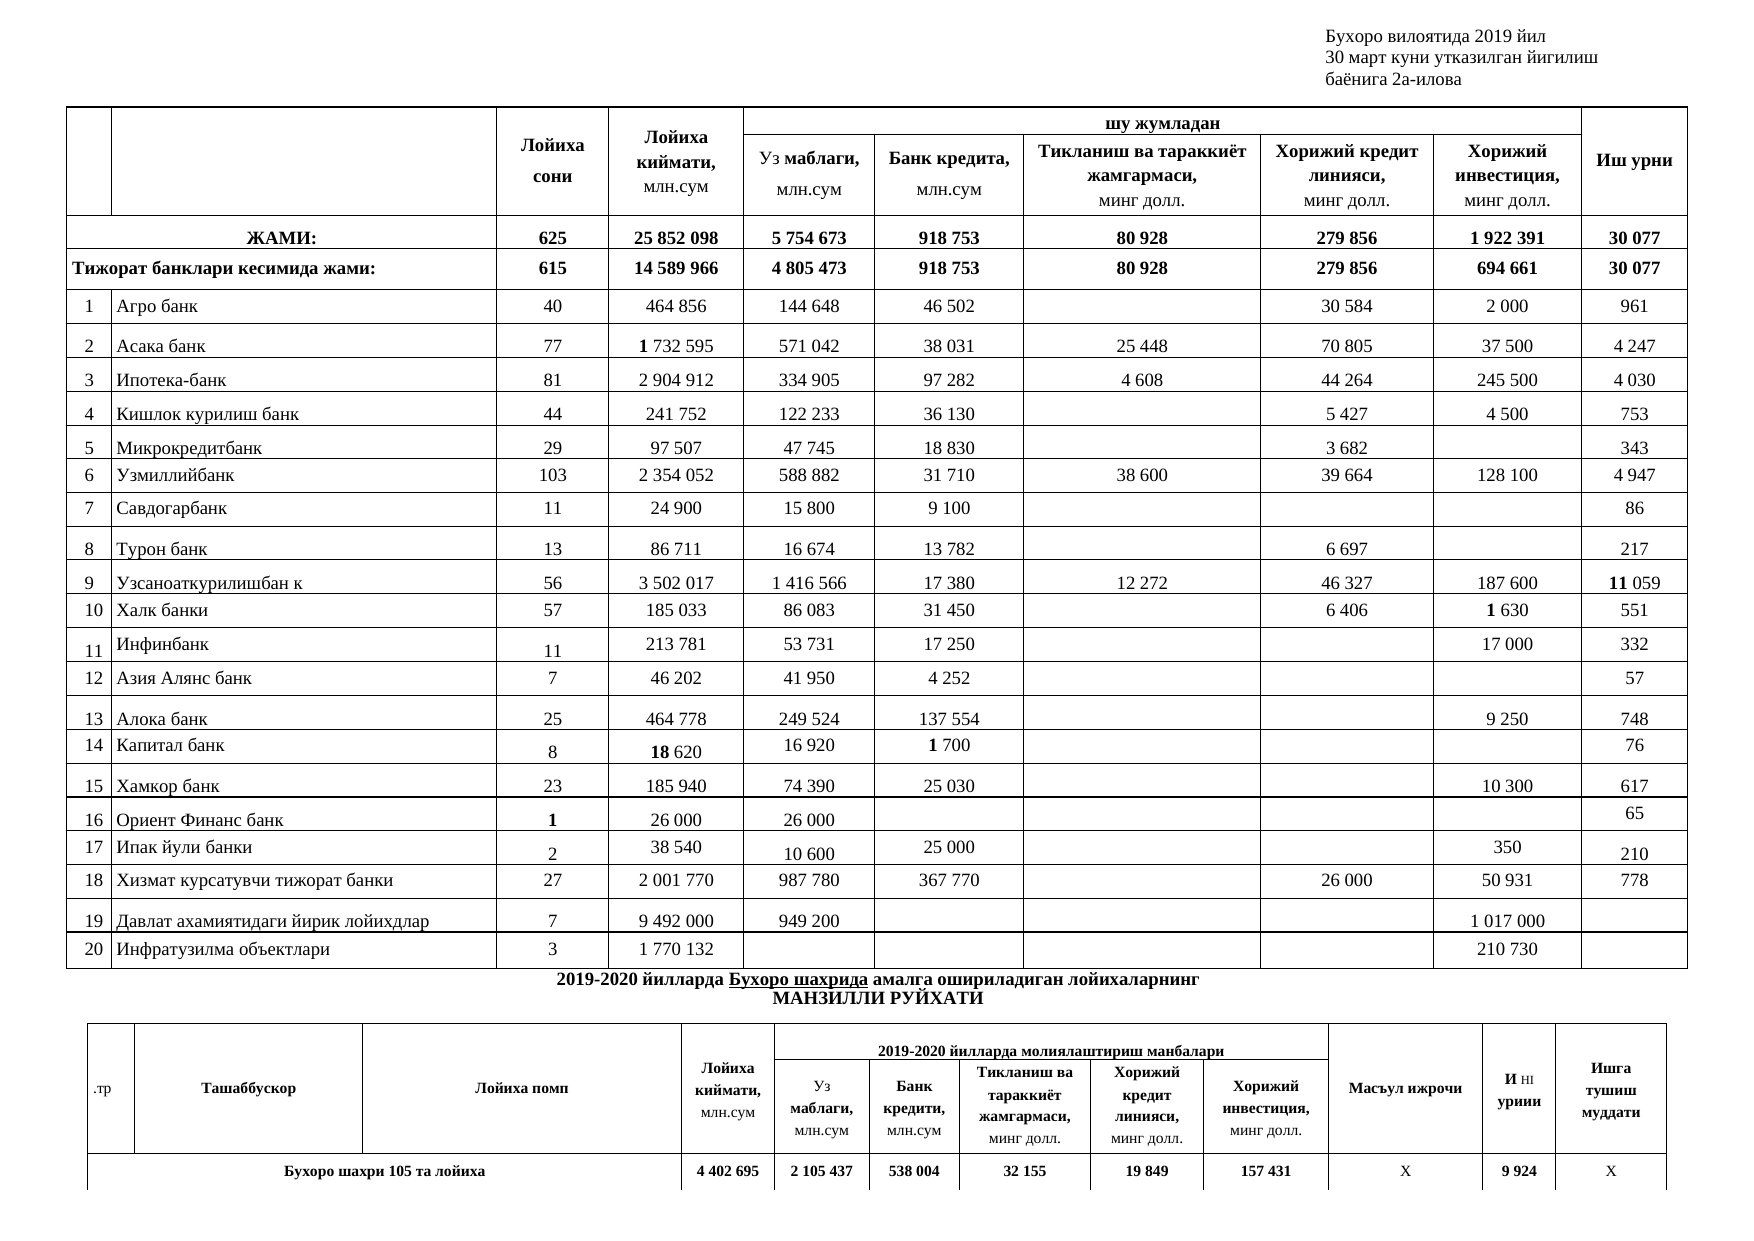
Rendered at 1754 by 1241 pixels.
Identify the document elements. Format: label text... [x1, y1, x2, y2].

table_cell 2 354 052 [609, 459, 743, 492]
table_cell Банк кредита, млн.сум [875, 135, 1023, 214]
table_cell 2 000 [1434, 290, 1581, 323]
table_cell [1582, 933, 1687, 967]
table_cell [1582, 899, 1687, 931]
table_cell [1024, 730, 1260, 762]
table_cell Банк кредити, млн.сум [870, 1060, 959, 1153]
table_cell [1024, 865, 1260, 897]
table_header И hi уриии [1483, 1024, 1555, 1153]
table_cell Алока банк [112, 696, 496, 729]
table_cell [1261, 933, 1433, 967]
table_cell 14 [67, 730, 111, 762]
table_cell 76 [1582, 730, 1687, 762]
table_cell Лойиха киймати, млн.сум [609, 108, 743, 214]
table_cell 86 083 [744, 594, 874, 627]
table_cell [744, 933, 874, 967]
table_cell Азия Алянс банк [112, 662, 496, 695]
table_cell [1261, 493, 1433, 526]
table_cell 13 [497, 527, 608, 559]
table_cell 15 800 [744, 493, 874, 526]
table_cell 24 900 [609, 493, 743, 526]
table_cell 38 540 [609, 831, 743, 864]
table_cell 9 250 [1434, 696, 1581, 729]
table_cell [1024, 764, 1260, 796]
table_cell 30 077 [1582, 249, 1687, 289]
table_cell 81 [497, 358, 608, 391]
table_cell 7 [497, 662, 608, 695]
table_cell 551 [1582, 594, 1687, 627]
table_cell 80 928 [1024, 216, 1260, 248]
table_cell 8 [497, 730, 608, 762]
table_cell 241 752 [609, 392, 743, 424]
table_cell 213 781 [609, 628, 743, 661]
table_cell 31 450 [875, 594, 1023, 627]
table_cell 137 554 [875, 696, 1023, 729]
table_cell 30 584 [1261, 290, 1433, 323]
table_cell 18 [67, 865, 111, 897]
table_cell 187 600 [1434, 560, 1581, 593]
table_header .тр [88, 1024, 134, 1153]
table_cell 4 608 [1024, 358, 1260, 391]
table_cell 25 448 [1024, 324, 1260, 357]
table_cell 20 [67, 933, 111, 967]
table_cell 122 233 [744, 392, 874, 424]
table_cell 748 [1582, 696, 1687, 729]
table_cell [1024, 798, 1260, 830]
table_cell 12 272 [1024, 560, 1260, 593]
table_cell Лойиха сони [497, 108, 608, 214]
table_cell 778 [1582, 865, 1687, 897]
table_cell 47 745 [744, 426, 874, 458]
table_cell 961 [1582, 290, 1687, 323]
table_cell 26 000 [1261, 865, 1433, 897]
table_cell 617 [1582, 764, 1687, 796]
table_cell Узсаноаткурилишбан к [112, 560, 496, 593]
table_cell Хамкор банк [112, 764, 496, 796]
table_cell 1 017 000 [1434, 899, 1581, 931]
table_cell 987 780 [744, 865, 874, 897]
table_cell [1261, 798, 1433, 830]
table_cell 27 [497, 865, 608, 897]
table_cell 39 664 [1261, 459, 1433, 492]
table_cell 9 924 [1483, 1154, 1555, 1190]
table_cell 44 [497, 392, 608, 424]
table_cell 56 [497, 560, 608, 593]
table_cell 11 [67, 628, 111, 661]
table_cell 86 [1582, 493, 1687, 526]
table_cell 18 620 [609, 730, 743, 762]
table_cell [1024, 493, 1260, 526]
table_cell [1261, 628, 1433, 661]
table_cell X [1329, 1154, 1482, 1190]
table_cell 44 264 [1261, 358, 1433, 391]
table_cell 2 [497, 831, 608, 864]
table_header 2019-2020 йилларда молиялаштириш манбалари [775, 1024, 1328, 1059]
table_cell 210 730 [1434, 933, 1581, 967]
table_cell 30 077 [1582, 216, 1687, 248]
table_cell [1024, 527, 1260, 559]
table_cell 4 030 [1582, 358, 1687, 391]
table_cell Уз маблаги, млн.сум [775, 1060, 869, 1153]
table_cell 25 030 [875, 764, 1023, 796]
table_cell 615 [497, 249, 608, 289]
table_cell 918 753 [875, 216, 1023, 248]
table_cell [1024, 899, 1260, 931]
table_cell 86 711 [609, 527, 743, 559]
table_cell 464 778 [609, 696, 743, 729]
table_cell [1434, 527, 1581, 559]
table_cell 37 500 [1434, 324, 1581, 357]
table_cell 5 427 [1261, 392, 1433, 424]
table_cell 97 282 [875, 358, 1023, 391]
table_cell 53 731 [744, 628, 874, 661]
table_cell 4 805 473 [744, 249, 874, 289]
table_cell 1 770 132 [609, 933, 743, 967]
table_cell Халк банки [112, 594, 496, 627]
table_cell 144 648 [744, 290, 874, 323]
table_cell 25 000 [875, 831, 1023, 864]
table_cell [1261, 662, 1433, 695]
table_cell Уз маблаги, млн.сум [744, 135, 874, 214]
table_cell 46 327 [1261, 560, 1433, 593]
table_cell Инфратузилма объектлари [112, 933, 496, 967]
table_cell 19 849 [1091, 1154, 1203, 1190]
table_cell [1261, 764, 1433, 796]
table_cell 77 [497, 324, 608, 357]
table_cell 9 492 000 [609, 899, 743, 931]
table_cell 25 [497, 696, 608, 729]
table_cell 571 042 [744, 324, 874, 357]
table_cell [1024, 696, 1260, 729]
table_cell 128 100 [1434, 459, 1581, 492]
table_cell [1261, 899, 1433, 931]
table_cell Кишлок курилиш банк [112, 392, 496, 424]
table_cell 3 [497, 933, 608, 967]
table_cell 9 100 [875, 493, 1023, 526]
table_cell 38 600 [1024, 459, 1260, 492]
table_cell 245 500 [1434, 358, 1581, 391]
table_cell [1024, 933, 1260, 967]
table_cell [1024, 662, 1260, 695]
table_cell [1024, 594, 1260, 627]
text 2019-2020 йилларда Бухоро шахрида амалга ошириладиган лойихаларнинг [68, 971, 1688, 989]
table_cell Тикланиш ва тараккиёт жамгармаси, минг долл. [1024, 135, 1260, 214]
table_header Лойиха помп [363, 1024, 681, 1153]
table_cell 279 856 [1261, 249, 1433, 289]
table_cell 1 700 [875, 730, 1023, 762]
table_cell Хорижий кредит линияси, минг долл. [1091, 1060, 1203, 1153]
table_cell 11 059 [1582, 560, 1687, 593]
table_cell 16 [67, 798, 111, 830]
table_header Лойиха киймати, млн.сум [682, 1024, 774, 1153]
text МАНЗИЛЛИ РУЙХАТИ [68, 989, 1688, 1008]
table_cell 1 922 391 [1434, 216, 1581, 248]
table_cell 2 [67, 324, 111, 357]
table_cell 2 904 912 [609, 358, 743, 391]
table_cell 16 920 [744, 730, 874, 762]
table_cell Савдогарбанк [112, 493, 496, 526]
table_cell 157 431 [1204, 1154, 1328, 1190]
table_cell 11 [497, 493, 608, 526]
table_cell [1434, 662, 1581, 695]
table_cell 1 [497, 798, 608, 830]
table_cell 17 [67, 831, 111, 864]
table_cell Хорижий инвестиция, минг долл. [1204, 1060, 1328, 1153]
table_cell 918 753 [875, 249, 1023, 289]
table_cell 1 630 [1434, 594, 1581, 627]
table_cell [1024, 628, 1260, 661]
table_cell 29 [497, 426, 608, 458]
table_cell [1261, 831, 1433, 864]
table_cell 367 770 [875, 865, 1023, 897]
table_cell 6 [67, 459, 111, 492]
table_cell 2 105 437 [775, 1154, 869, 1190]
table_cell 6 406 [1261, 594, 1433, 627]
table_cell Давлат ахамиятидаги йирик лойихдлар [112, 899, 496, 931]
table_cell 17 250 [875, 628, 1023, 661]
table_cell 279 856 [1261, 216, 1433, 248]
table_cell 5 [67, 426, 111, 458]
table_cell 343 [1582, 426, 1687, 458]
table_cell Бухоро шахри 105 та лойиха [88, 1154, 681, 1190]
table_cell 334 905 [744, 358, 874, 391]
table_cell 18 830 [875, 426, 1023, 458]
table_cell [1434, 426, 1581, 458]
table_cell [1024, 426, 1260, 458]
table_cell 23 [497, 764, 608, 796]
table_cell [1024, 831, 1260, 864]
table_cell 80 928 [1024, 249, 1260, 289]
table_cell [1434, 798, 1581, 830]
table_cell 625 [497, 216, 608, 248]
table_cell 11 [497, 628, 608, 661]
table_cell 1 416 566 [744, 560, 874, 593]
table_cell 26 000 [609, 798, 743, 830]
table_cell Тикланиш ва тараккиёт жамгармаси, минг долл. [960, 1060, 1090, 1153]
table_cell 350 [1434, 831, 1581, 864]
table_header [112, 108, 496, 214]
table_cell 17 380 [875, 560, 1023, 593]
table_cell 9 [67, 560, 111, 593]
table_cell Ипак йули банки [112, 831, 496, 864]
table_cell 10 300 [1434, 764, 1581, 796]
table_cell 12 [67, 662, 111, 695]
table_cell 65 [1582, 798, 1687, 830]
table_cell 97 507 [609, 426, 743, 458]
table_cell 7 [67, 493, 111, 526]
table_cell 3 [67, 358, 111, 391]
table_cell 694 661 [1434, 249, 1581, 289]
table_cell 41 950 [744, 662, 874, 695]
table_cell 25 852 098 [609, 216, 743, 248]
table_cell 70 805 [1261, 324, 1433, 357]
table_cell 1 732 595 [609, 324, 743, 357]
table_cell 1 [67, 290, 111, 323]
table_cell 38 031 [875, 324, 1023, 357]
table_cell [875, 933, 1023, 967]
table_cell Хорижий инвестиция, минг долл. [1434, 135, 1581, 214]
table_cell 217 [1582, 527, 1687, 559]
table_cell 538 004 [870, 1154, 959, 1190]
table_cell 19 [67, 899, 111, 931]
table_cell ЖАМИ: [67, 216, 496, 248]
table_cell 74 390 [744, 764, 874, 796]
table_cell [1434, 493, 1581, 526]
table_cell 332 [1582, 628, 1687, 661]
table_cell Асака банк [112, 324, 496, 357]
table_cell Хорижий кредит линияси, минг долл. [1261, 135, 1433, 214]
table_cell [1261, 696, 1433, 729]
table_cell 31 710 [875, 459, 1023, 492]
table_cell 10 600 [744, 831, 874, 864]
table_cell 185 033 [609, 594, 743, 627]
table_cell Агро банк [112, 290, 496, 323]
table_cell 3 682 [1261, 426, 1433, 458]
table_cell [875, 899, 1023, 931]
table_cell 57 [1582, 662, 1687, 695]
table_cell 7 [497, 899, 608, 931]
table_cell 32 155 [960, 1154, 1090, 1190]
table_cell Иш урни [1582, 108, 1687, 214]
table_cell 36 130 [875, 392, 1023, 424]
table_cell 4 500 [1434, 392, 1581, 424]
table_cell 4 402 695 [682, 1154, 774, 1190]
table_cell 26 000 [744, 798, 874, 830]
table_cell Узмиллийбанк [112, 459, 496, 492]
table_cell 14 589 966 [609, 249, 743, 289]
table_cell [1261, 730, 1433, 762]
table_cell 4 247 [1582, 324, 1687, 357]
table_cell 13 782 [875, 527, 1023, 559]
table_cell Ориент Финанс банк [112, 798, 496, 830]
table_cell Хизмат курсатувчи тижорат банки [112, 865, 496, 897]
table_cell [1024, 290, 1260, 323]
table_cell 57 [497, 594, 608, 627]
table_cell 753 [1582, 392, 1687, 424]
table_cell Инфинбанк [112, 628, 496, 661]
table_header Ишга тушиш муддати [1556, 1024, 1666, 1153]
table_cell Турон банк [112, 527, 496, 559]
table_cell 249 524 [744, 696, 874, 729]
table_cell 4 252 [875, 662, 1023, 695]
table_cell 40 [497, 290, 608, 323]
table_header тр [67, 108, 111, 214]
table_cell [875, 798, 1023, 830]
table_header Масъул ижрочи [1329, 1024, 1482, 1153]
table_cell 4 [67, 392, 111, 424]
table_cell шу жумладан [744, 108, 1581, 133]
table_cell 2 001 770 [609, 865, 743, 897]
table_cell 17 000 [1434, 628, 1581, 661]
table_cell 46 502 [875, 290, 1023, 323]
table_cell 15 [67, 764, 111, 796]
table_cell Ипотека-банк [112, 358, 496, 391]
table_cell 8 [67, 527, 111, 559]
table_cell Микрокредитбанк [112, 426, 496, 458]
table_header Ташаббускор [135, 1024, 362, 1153]
table_cell 4 947 [1582, 459, 1687, 492]
table_cell 210 [1582, 831, 1687, 864]
table_cell 464 856 [609, 290, 743, 323]
table_cell 5 754 673 [744, 216, 874, 248]
table_cell 3 502 017 [609, 560, 743, 593]
table_cell 103 [497, 459, 608, 492]
table_cell [1024, 392, 1260, 424]
table_cell 588 882 [744, 459, 874, 492]
table_cell 50 931 [1434, 865, 1581, 897]
table_cell 13 [67, 696, 111, 729]
table_cell 10 [67, 594, 111, 627]
table_cell 185 940 [609, 764, 743, 796]
table_cell X [1556, 1154, 1666, 1190]
table_cell 16 674 [744, 527, 874, 559]
table_cell Тижорат банклари кесимида жами: [67, 249, 496, 289]
table_cell Капитал банк [112, 730, 496, 762]
table_cell 46 202 [609, 662, 743, 695]
table_cell 6 697 [1261, 527, 1433, 559]
table_cell [1434, 730, 1581, 762]
table_cell 949 200 [744, 899, 874, 931]
